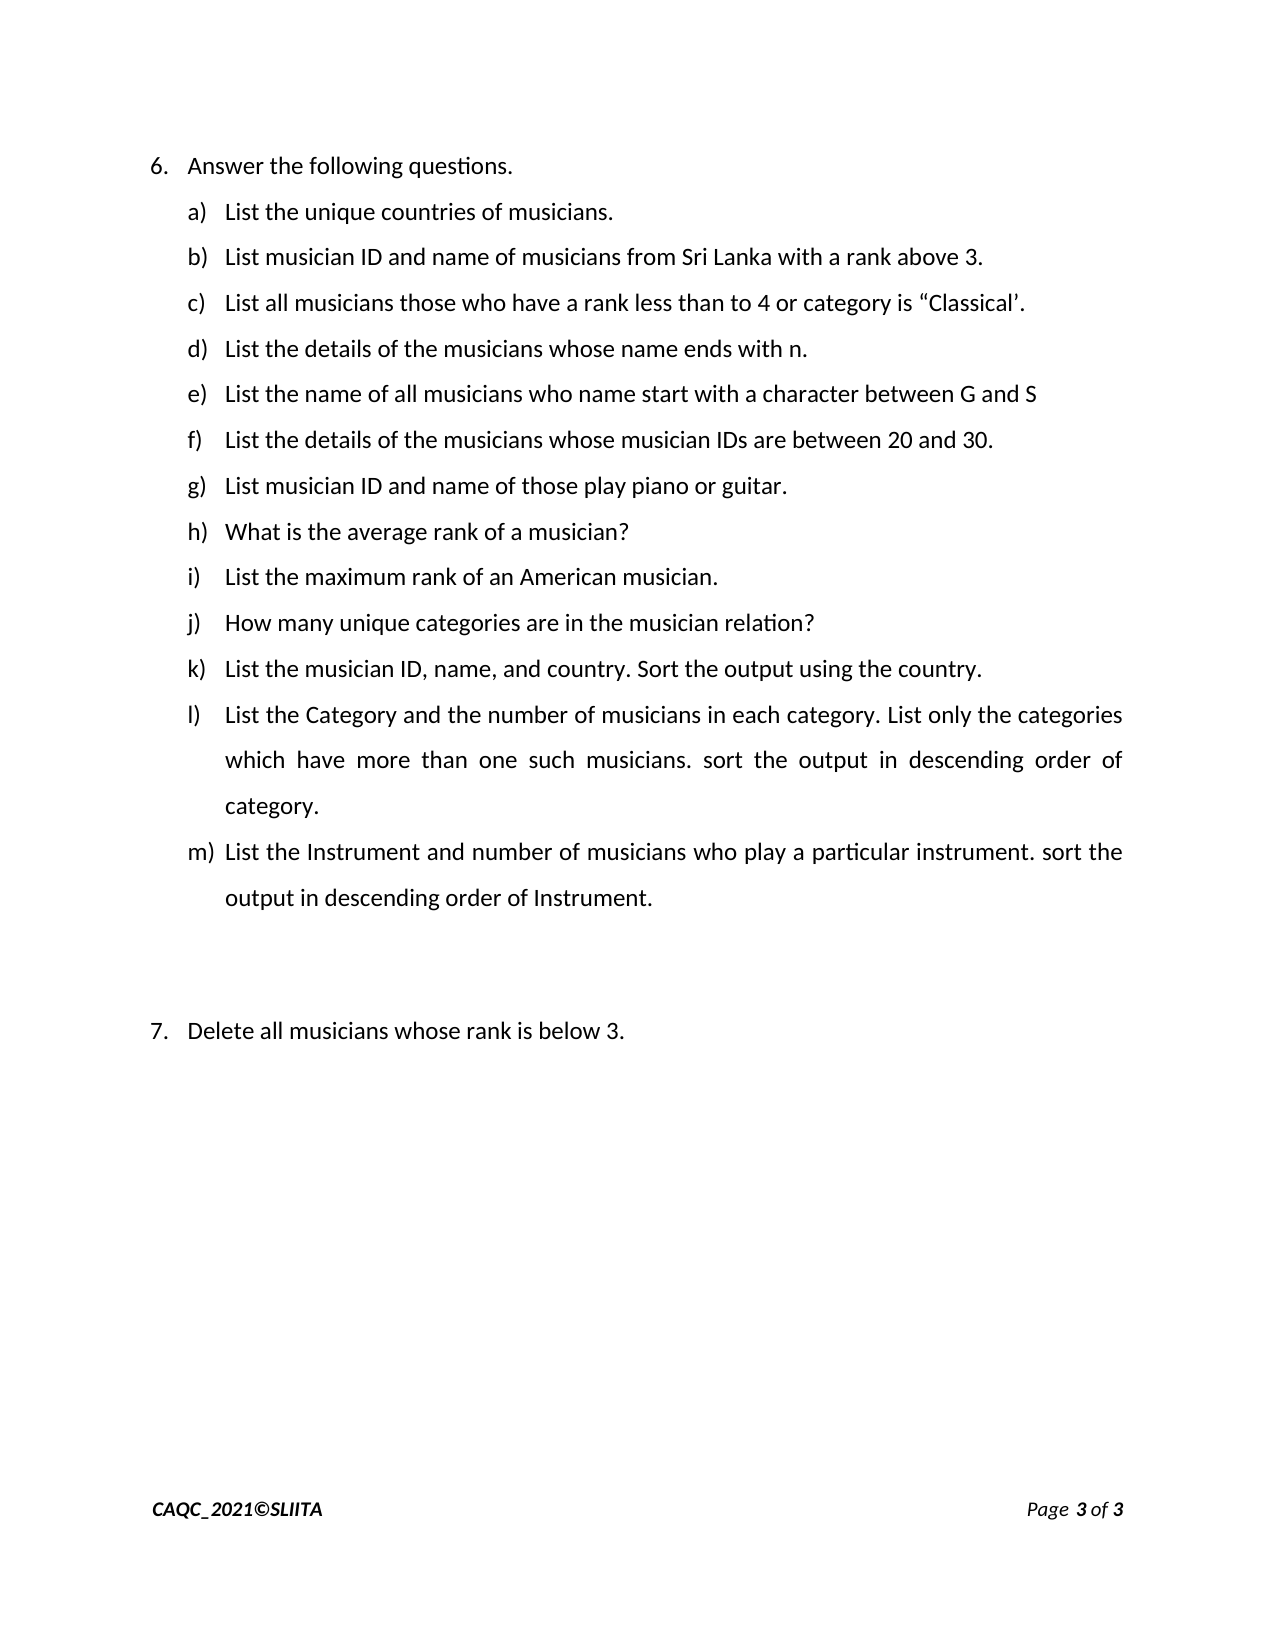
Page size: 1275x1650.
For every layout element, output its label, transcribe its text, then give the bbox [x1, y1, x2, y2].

list List the name of all musicians who name start with a character between G and S [187, 379, 1125, 409]
list List the Category and the number of musicians in each category. List only the categories which have more than one such musicians. sort the output in descending order of category. [187, 699, 1125, 821]
list List all musicians those who have a rank less than to 4 or category is “Classical’. [187, 287, 1125, 318]
list How many unique categories are in the musician relation? [187, 607, 1125, 638]
list List the maximum rank of an American musician. [187, 562, 1125, 592]
list List musician ID and name of those play piano or guitar. [187, 470, 1125, 501]
list List the unique countries of musicians. [187, 196, 1125, 226]
list List the musician ID, name, and country. Sort the output using the country. [187, 653, 1125, 683]
list Answer the following questions. [150, 150, 1125, 181]
list List the details of the musicians whose name ends with n. [187, 333, 1125, 363]
list What is the average rank of a musician? [187, 516, 1125, 546]
list List musician ID and name of musicians from Sri Lanka with a rank above 3. [187, 241, 1125, 272]
list List the Instrument and number of musicians who play a particular instrument. sort the output in descending order of Instrument. [187, 836, 1125, 912]
list Delete all musicians whose rank is below 3. [150, 1015, 1125, 1046]
list List the details of the musicians whose musician IDs are between 20 and 30. [187, 424, 1125, 455]
